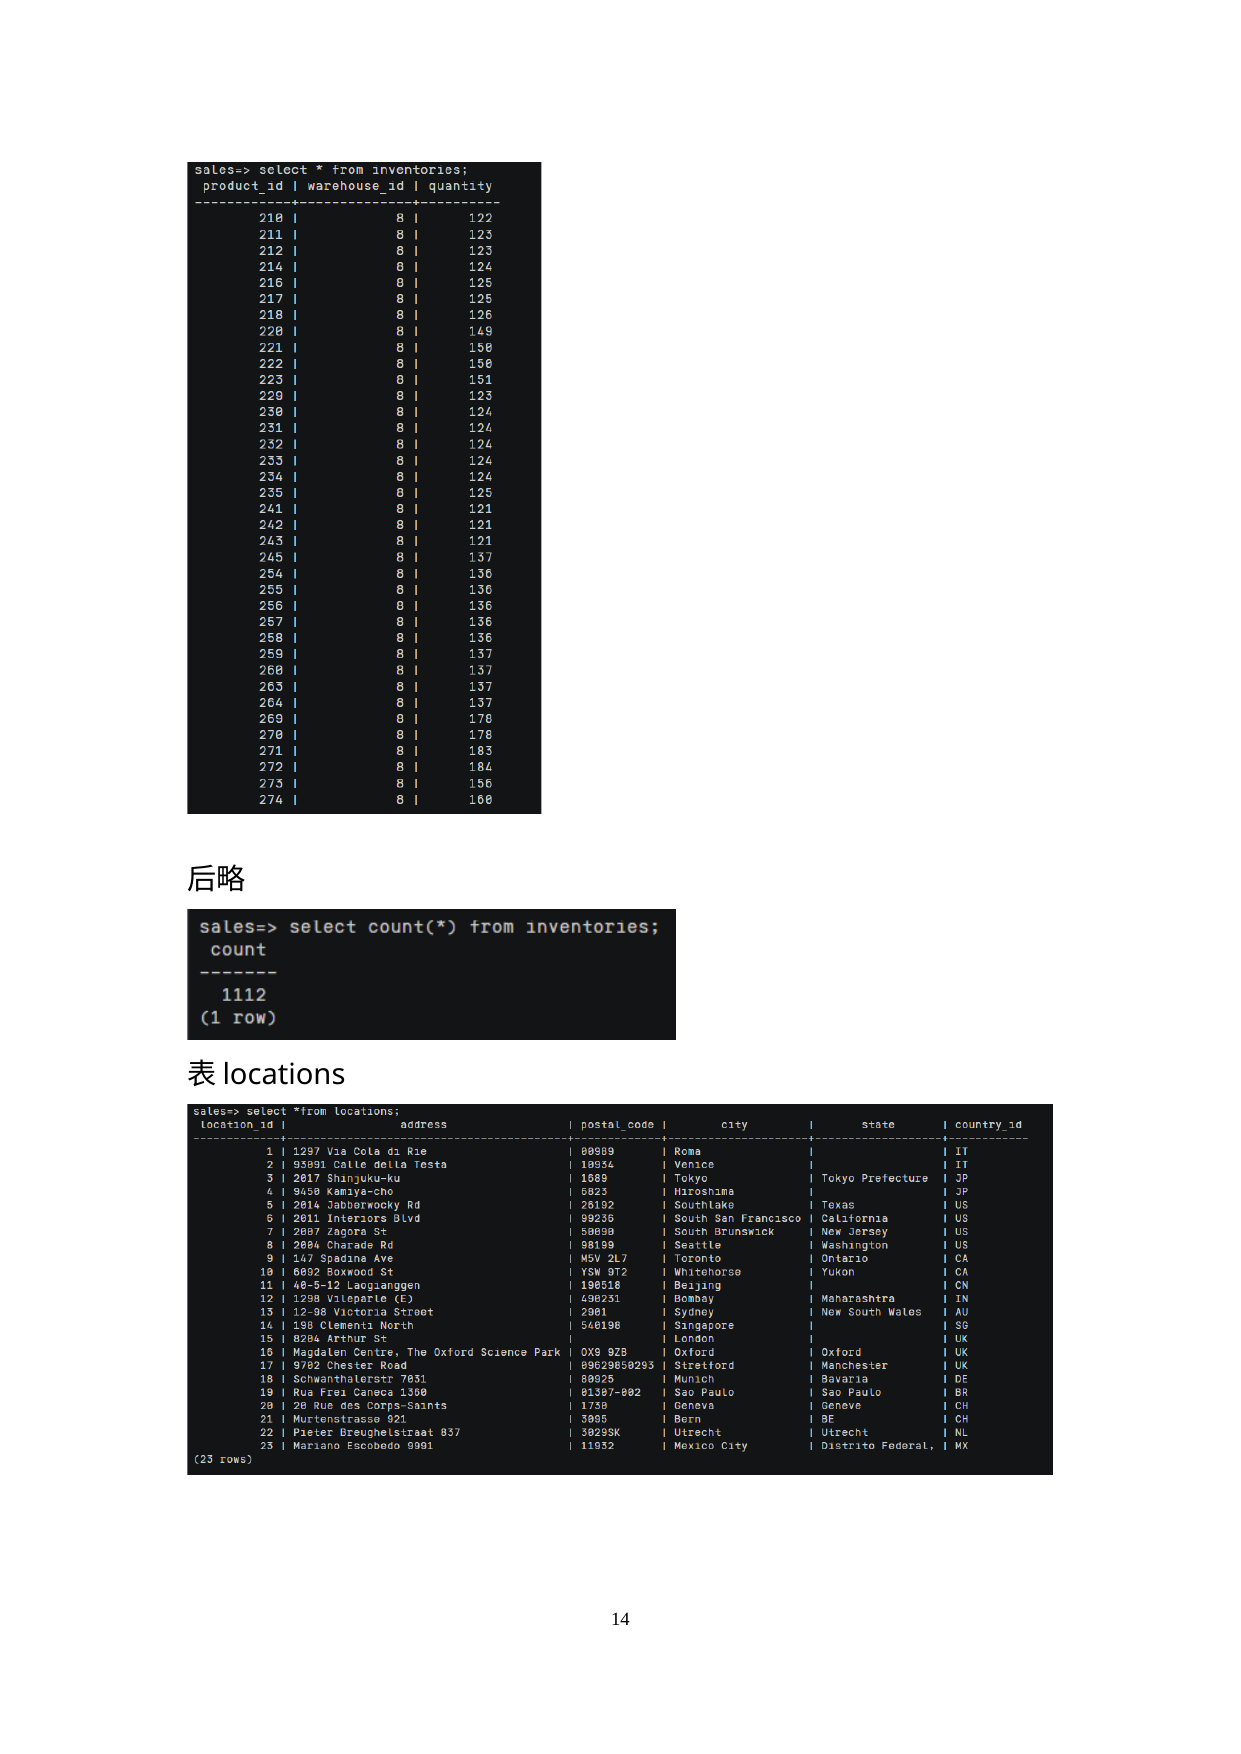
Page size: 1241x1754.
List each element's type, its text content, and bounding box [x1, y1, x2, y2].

picture [187, 909, 676, 1040]
picture [187, 162, 542, 814]
text 后略 [187, 844, 1053, 909]
text 表locations [187, 1039, 1053, 1104]
picture [187, 1104, 1053, 1475]
